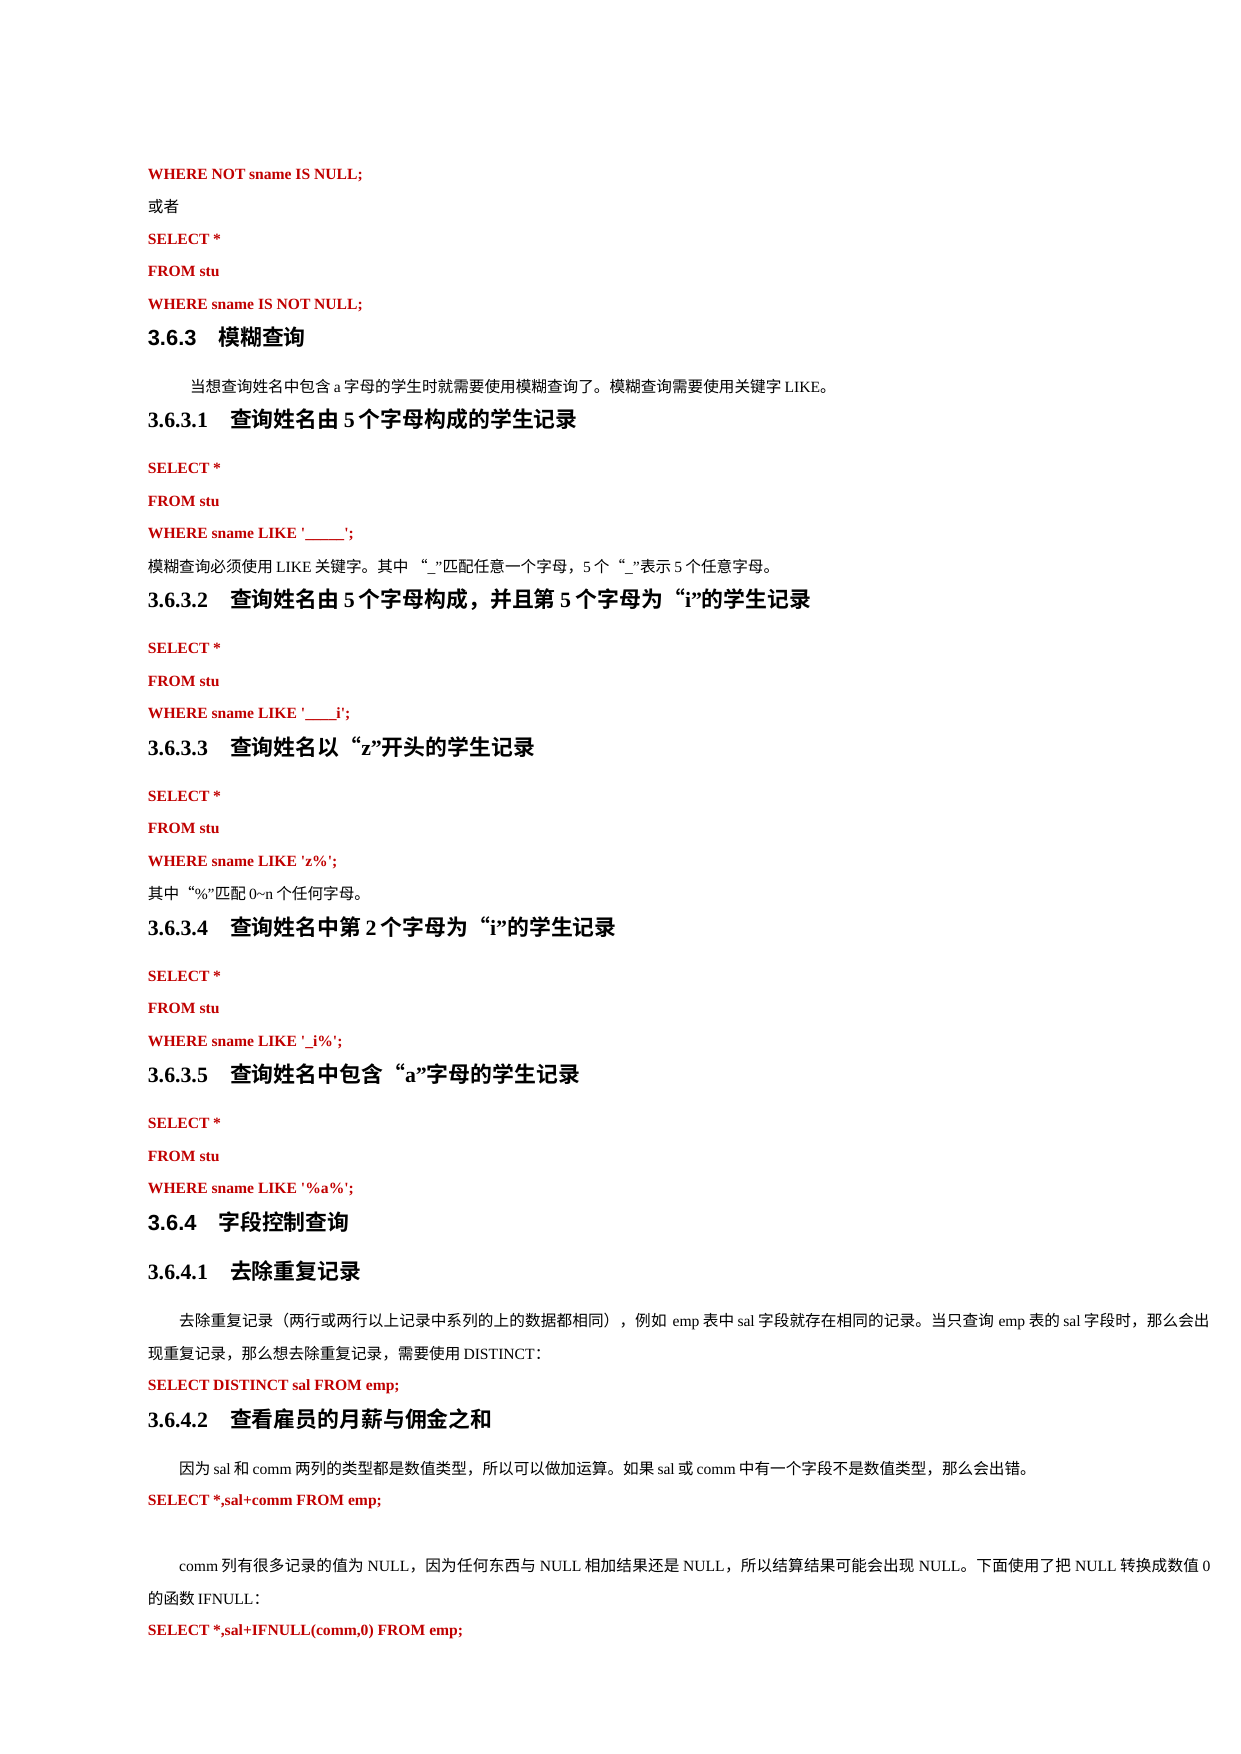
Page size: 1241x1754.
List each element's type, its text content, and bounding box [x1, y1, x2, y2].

text 其中“%”匹配0~n个任何字母。 [148, 877, 1211, 909]
text FROM stu [148, 1139, 1211, 1172]
text SELECT * [148, 632, 1211, 664]
text SELECT * [148, 959, 1211, 992]
text FROM stu [148, 484, 1211, 517]
text SELECT DISTINCT sal FROM emp; [148, 1369, 1211, 1401]
text FROM stu [148, 255, 1211, 287]
subtitle 3.6.3.2 查询姓名由5个字母构成，并且第5个字母为“i”的学生记录 [148, 582, 1211, 614]
subtitle 3.6.4 字段控制查询 [148, 1204, 1211, 1237]
subtitle 3.6.3.3 查询姓名以“z”开头的学生记录 [148, 729, 1211, 762]
subtitle 3.6.4.2 查看雇员的月薪与佣金之和 [148, 1401, 1211, 1434]
text WHERE sname LIKE '_i%'; [148, 1024, 1211, 1057]
text SELECT * [148, 222, 1211, 255]
text WHERE sname LIKE '%a%'; [148, 1172, 1211, 1204]
text 因为sal和comm两列的类型都是数值类型，所以可以做加运算。如果sal或comm中有一个字段不是数值类型，那么会出错。 [148, 1451, 1211, 1484]
text FROM stu [148, 992, 1211, 1024]
text WHERE NOT sname IS NULL; [148, 157, 1211, 190]
text SELECT * [148, 779, 1211, 812]
text WHERE sname LIKE 'z%'; [148, 844, 1211, 877]
text comm列有很多记录的值为NULL，因为任何东西与NULL相加结果还是NULL，所以结算结果可能会出现NULL。下面使用了把NULL转换成数值0的函数IFNULL： [148, 1549, 1211, 1614]
text FROM stu [148, 812, 1211, 844]
subtitle 3.6.3.4 查询姓名中第2个字母为“i”的学生记录 [148, 909, 1211, 942]
subtitle 3.6.3.5 查询姓名中包含“a”字母的学生记录 [148, 1057, 1211, 1089]
subtitle 3.6.3 模糊查询 [148, 320, 1211, 352]
text SELECT *,sal+IFNULL(comm,0) FROM emp; [148, 1614, 1211, 1646]
text FROM stu [148, 664, 1211, 697]
text WHERE sname IS NOT NULL; [148, 287, 1211, 320]
text 当想查询姓名中包含a字母的学生时就需要使用模糊查询了。模糊查询需要使用关键字LIKE。 [148, 369, 1211, 402]
text SELECT * [148, 452, 1211, 484]
text 或者 [148, 190, 1211, 222]
text WHERE sname LIKE '____i'; [148, 697, 1211, 729]
text WHERE sname LIKE '_____'; [148, 517, 1211, 549]
text 模糊查询必须使用LIKE关键字。其中 “_”匹配任意一个字母，5个“_”表示5个任意字母。 [148, 549, 1211, 582]
subtitle 3.6.4.1 去除重复记录 [148, 1254, 1211, 1286]
text SELECT * [148, 1107, 1211, 1139]
text 去除重复记录（两行或两行以上记录中系列的上的数据都相同），例如emp表中sal字段就存在相同的记录。当只查询emp表的sal字段时，那么会出现重复记录，那么想去除重复记录，需要使用DISTINCT： [148, 1304, 1211, 1369]
text SELECT *,sal+comm FROM emp; [148, 1484, 1211, 1516]
subtitle 3.6.3.1 查询姓名由5个字母构成的学生记录 [148, 402, 1211, 434]
